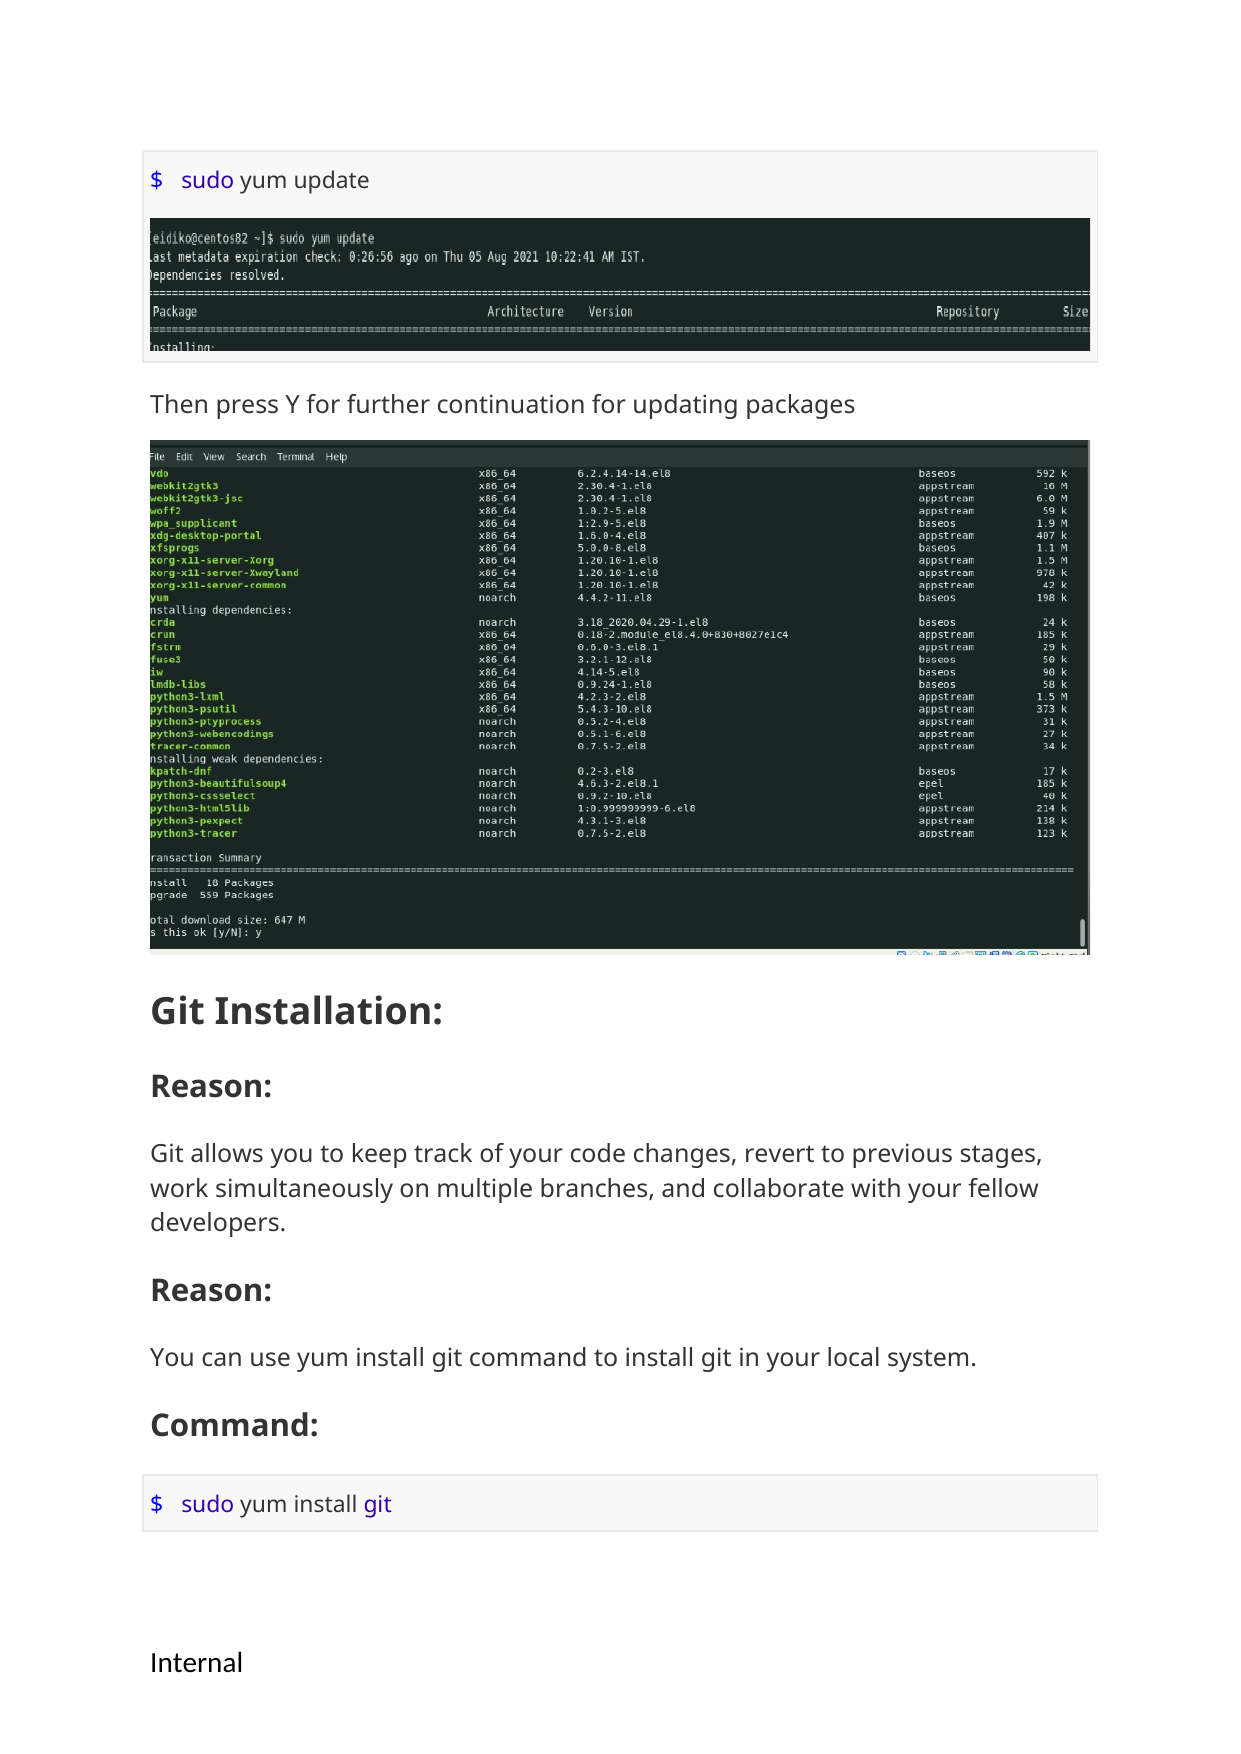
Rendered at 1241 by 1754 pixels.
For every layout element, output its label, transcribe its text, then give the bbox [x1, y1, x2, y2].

subtitle Command: [150, 1402, 1090, 1445]
subtitle Reason: [150, 1064, 1090, 1107]
picture [150, 218, 1091, 351]
picture [150, 440, 1091, 955]
text Then press Y for further continuation for updating packages [150, 386, 1090, 420]
subtitle Git Installation: [150, 984, 1090, 1035]
text $ sudo yum install git [144, 1476, 1097, 1530]
subtitle Reason: [150, 1267, 1090, 1310]
text $ sudo yum update [144, 152, 1097, 195]
text Git allows you to keep track of your code changes, revert to previous stages, work simultaneously on multiple branches, and collaborate with your fellow developers. [150, 1136, 1090, 1238]
text You can use yum install git command to install git in your local system. [150, 1339, 1090, 1373]
